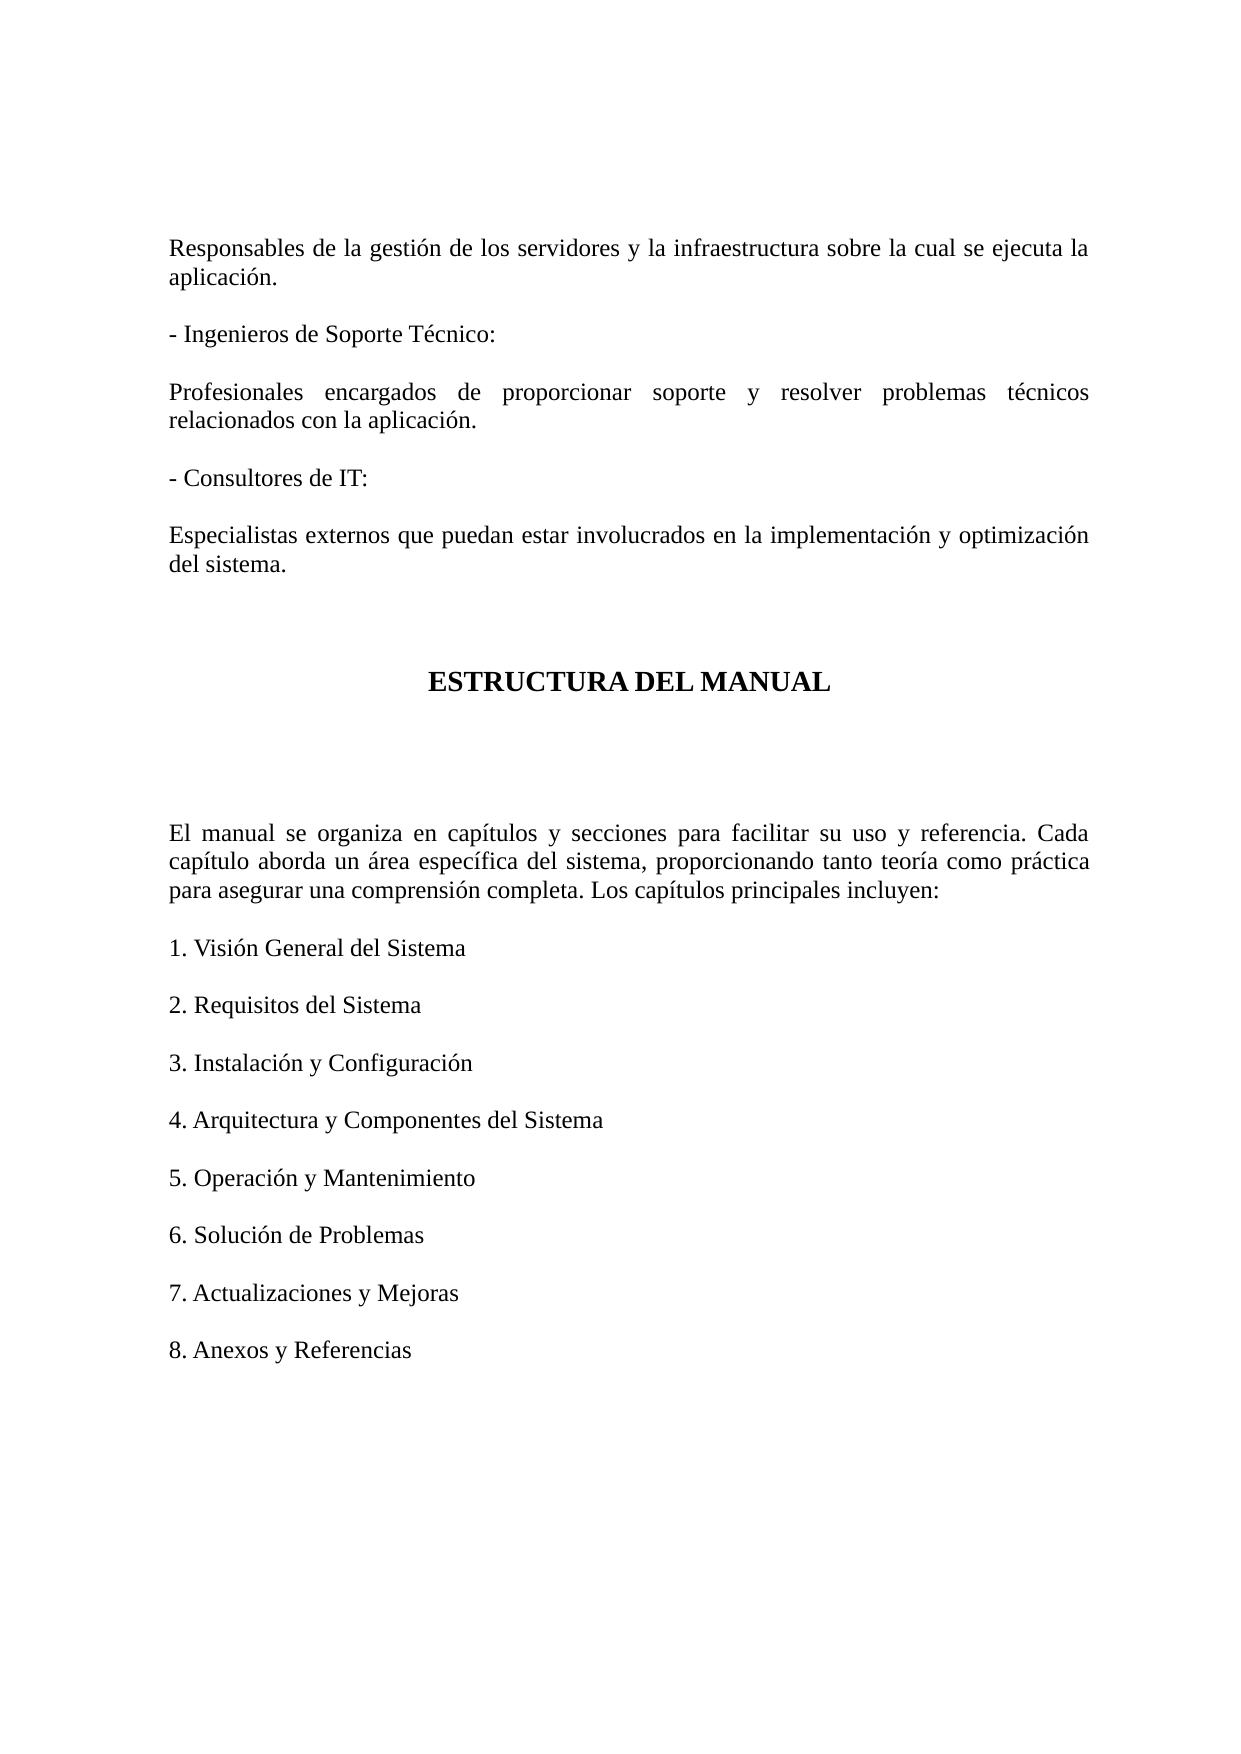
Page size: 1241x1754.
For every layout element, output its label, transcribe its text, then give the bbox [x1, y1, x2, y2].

text - Ingenieros de Soporte Técnico: [169, 319, 1091, 348]
text Responsables de la gestión de los servidores y la infraestructura sobre la cual se ejecuta la aplicación. [169, 233, 1091, 291]
text El manual se organiza en capítulos y secciones para facilitar su uso y referencia. Cada capítulo aborda un área específica del sistema, proporcionando tanto teoría como práctica para asegurar una comprensión completa. Los capítulos principales incluyen: [169, 818, 1091, 904]
text Profesionales encargados de proporcionar soporte y resolver problemas técnicos relacionados con la aplicación. [169, 377, 1091, 434]
text 3. Instalación y Configuración [169, 1048, 1091, 1076]
text 4. Arquitectura y Componentes del Sistema [169, 1105, 1091, 1134]
text 7. Actualizaciones y Mejoras [169, 1278, 1091, 1306]
text 6. Solución de Problemas [169, 1220, 1091, 1249]
text Especialistas externos que puedan estar involucrados en la implementación y optimización del sistema. [169, 521, 1091, 578]
text 1. Visión General del Sistema [169, 933, 1091, 961]
text 8. Anexos y Referencias [169, 1335, 1091, 1364]
text 5. Operación y Mantenimiento [169, 1163, 1091, 1191]
text 2. Requisitos del Sistema [169, 990, 1091, 1019]
text - Consultores de IT: [169, 463, 1091, 492]
text ESTRUCTURA DEL MANUAL [169, 664, 1091, 698]
